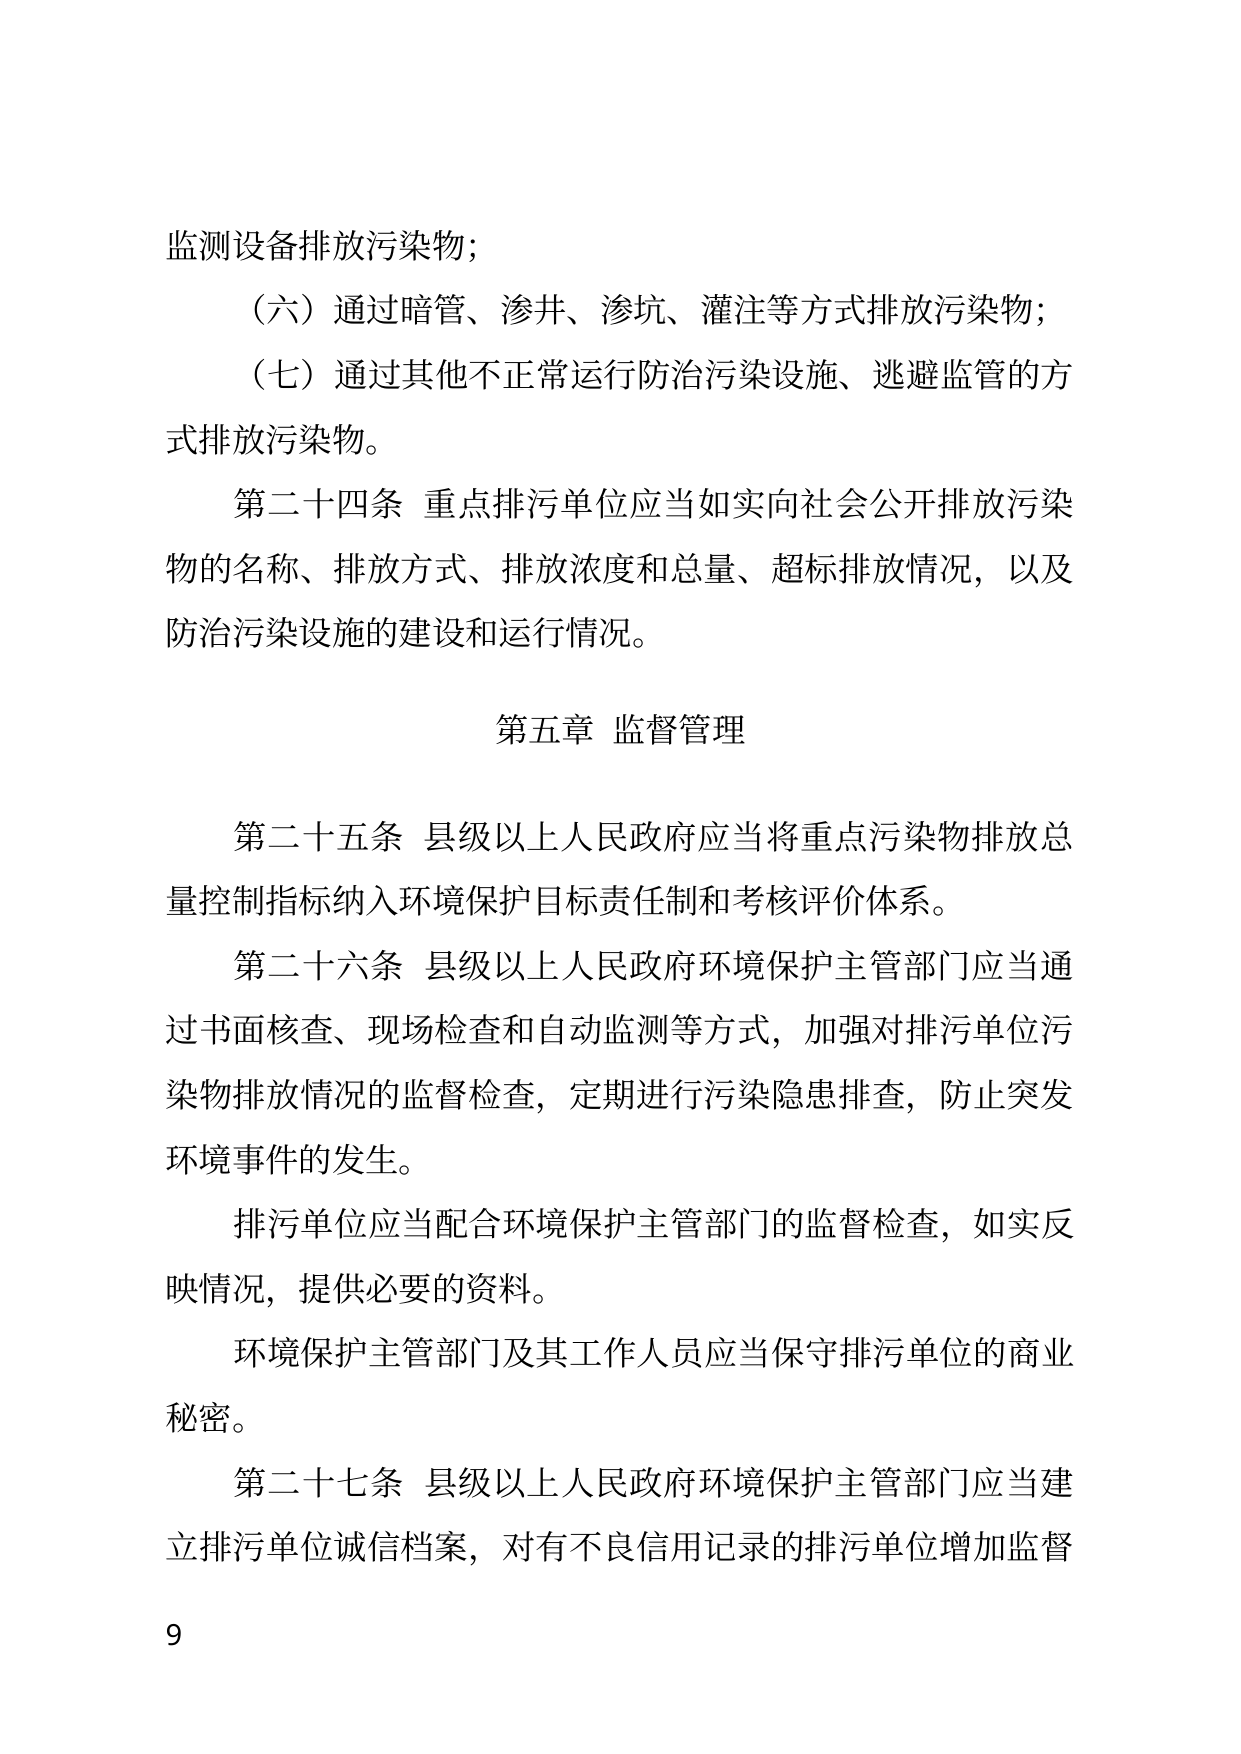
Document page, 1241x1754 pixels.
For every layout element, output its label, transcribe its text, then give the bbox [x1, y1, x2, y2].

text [165, 207, 1075, 271]
text 第二十五条 县级以上人民政府应当将重点污染物排放总量控制指标纳入环境保护目标责任制和考核评价体系。 [165, 797, 1075, 927]
text 第五章 监督管理 [165, 704, 1075, 752]
text （七）通过其他不正常运行防治污染设施、逃避监管的方式排放污染物。 [165, 336, 1075, 465]
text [165, 1443, 1075, 1572]
text 第二十四条 重点排污单位应当如实向社会公开排放污染物的名称、排放方式、排放浓度和总量、超标排放情况，以及防治污染设施的建设和运行情况。 [165, 465, 1075, 659]
text （六）通过暗管、渗井、渗坑、灌注等方式排放污染物； [165, 271, 1075, 336]
text 第二十六条 县级以上人民政府环境保护主管部门应当通过书面核查、现场检查和自动监测等方式，加强对排污单位污染物排放情况的监督检查，定期进行污染隐患排查，防止突发环境事件的发生。 [165, 927, 1075, 1185]
text 环境保护主管部门及其工作人员应当保守排污单位的商业秘密。 [165, 1314, 1075, 1443]
text 排污单位应当配合环境保护主管部门的监督检查，如实反映情况，提供必要的资料。 [165, 1185, 1075, 1314]
